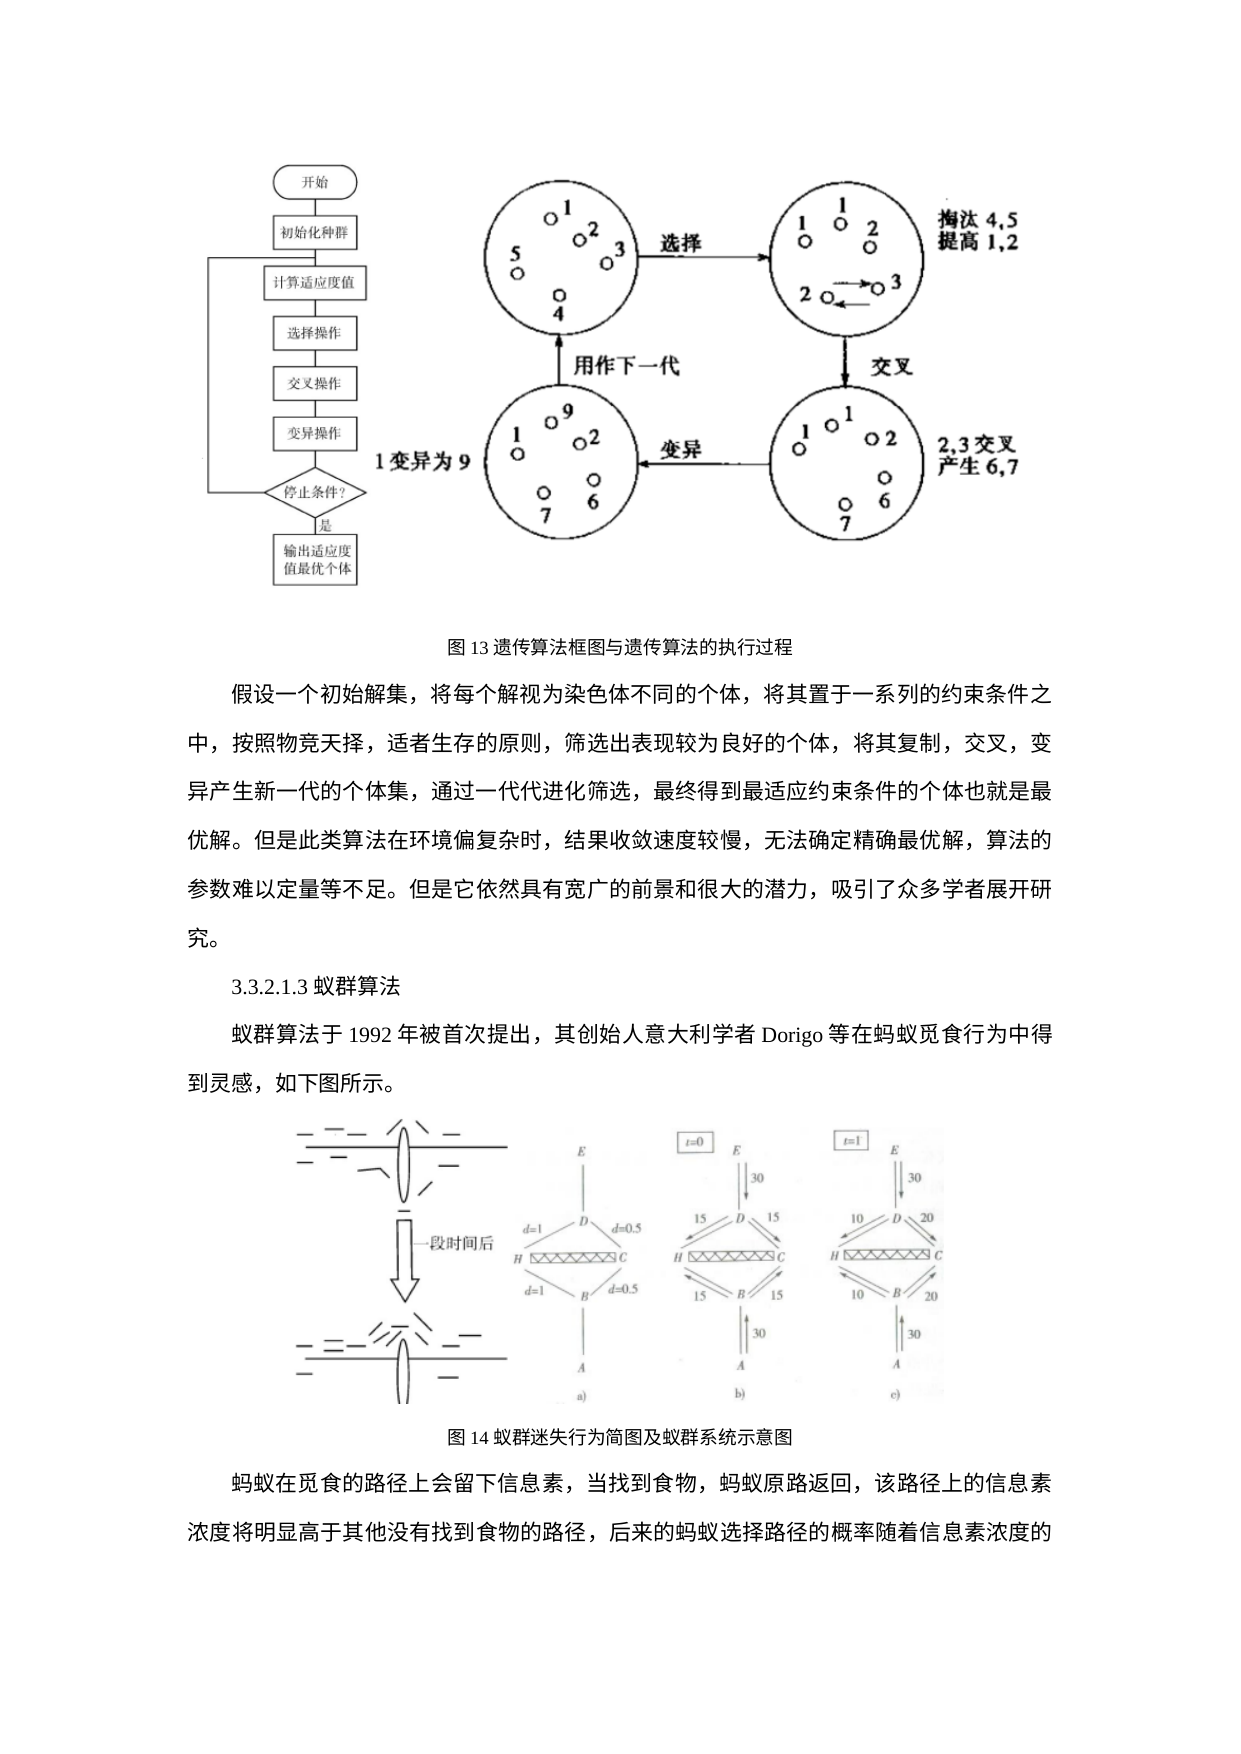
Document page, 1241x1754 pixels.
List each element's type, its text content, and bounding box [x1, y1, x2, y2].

text 图14 蚁群迷失行为简图及蚁群系统示意图 [187, 1420, 1053, 1452]
text 3.3.2.1.3 蚁群算法 [187, 968, 1053, 1001]
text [187, 1466, 1053, 1547]
text 蚁群算法于1992年被首次提出，其创始人意大利学者Dorigo等在蚂蚁觅食行为中得到灵感，如下图所示。 [187, 1017, 1053, 1098]
picture [201, 162, 1039, 592]
text 假设一个初始解集，将每个解视为染色体不同的个体，将其置于一系列的约束条件之中，按照物竞天择，适者生存的原则，筛选出表现较为良好的个体，将其复制，交叉，变异产生新一代的个体集，通过一代代进化筛选，最终得到最适应约束条件的个体也就是最优解。但是此类算法在环境偏复杂时，结果收敛速度较慢，无法确定精确最优解，算法的参数难以定量等不足。但是它依然具有宽广的前景和很大的潜力，吸引了众多学者展开研究。 [187, 676, 1053, 953]
picture [287, 1113, 954, 1404]
text 图13 遗传算法框图与遗传算法的执行过程 [187, 630, 1053, 663]
